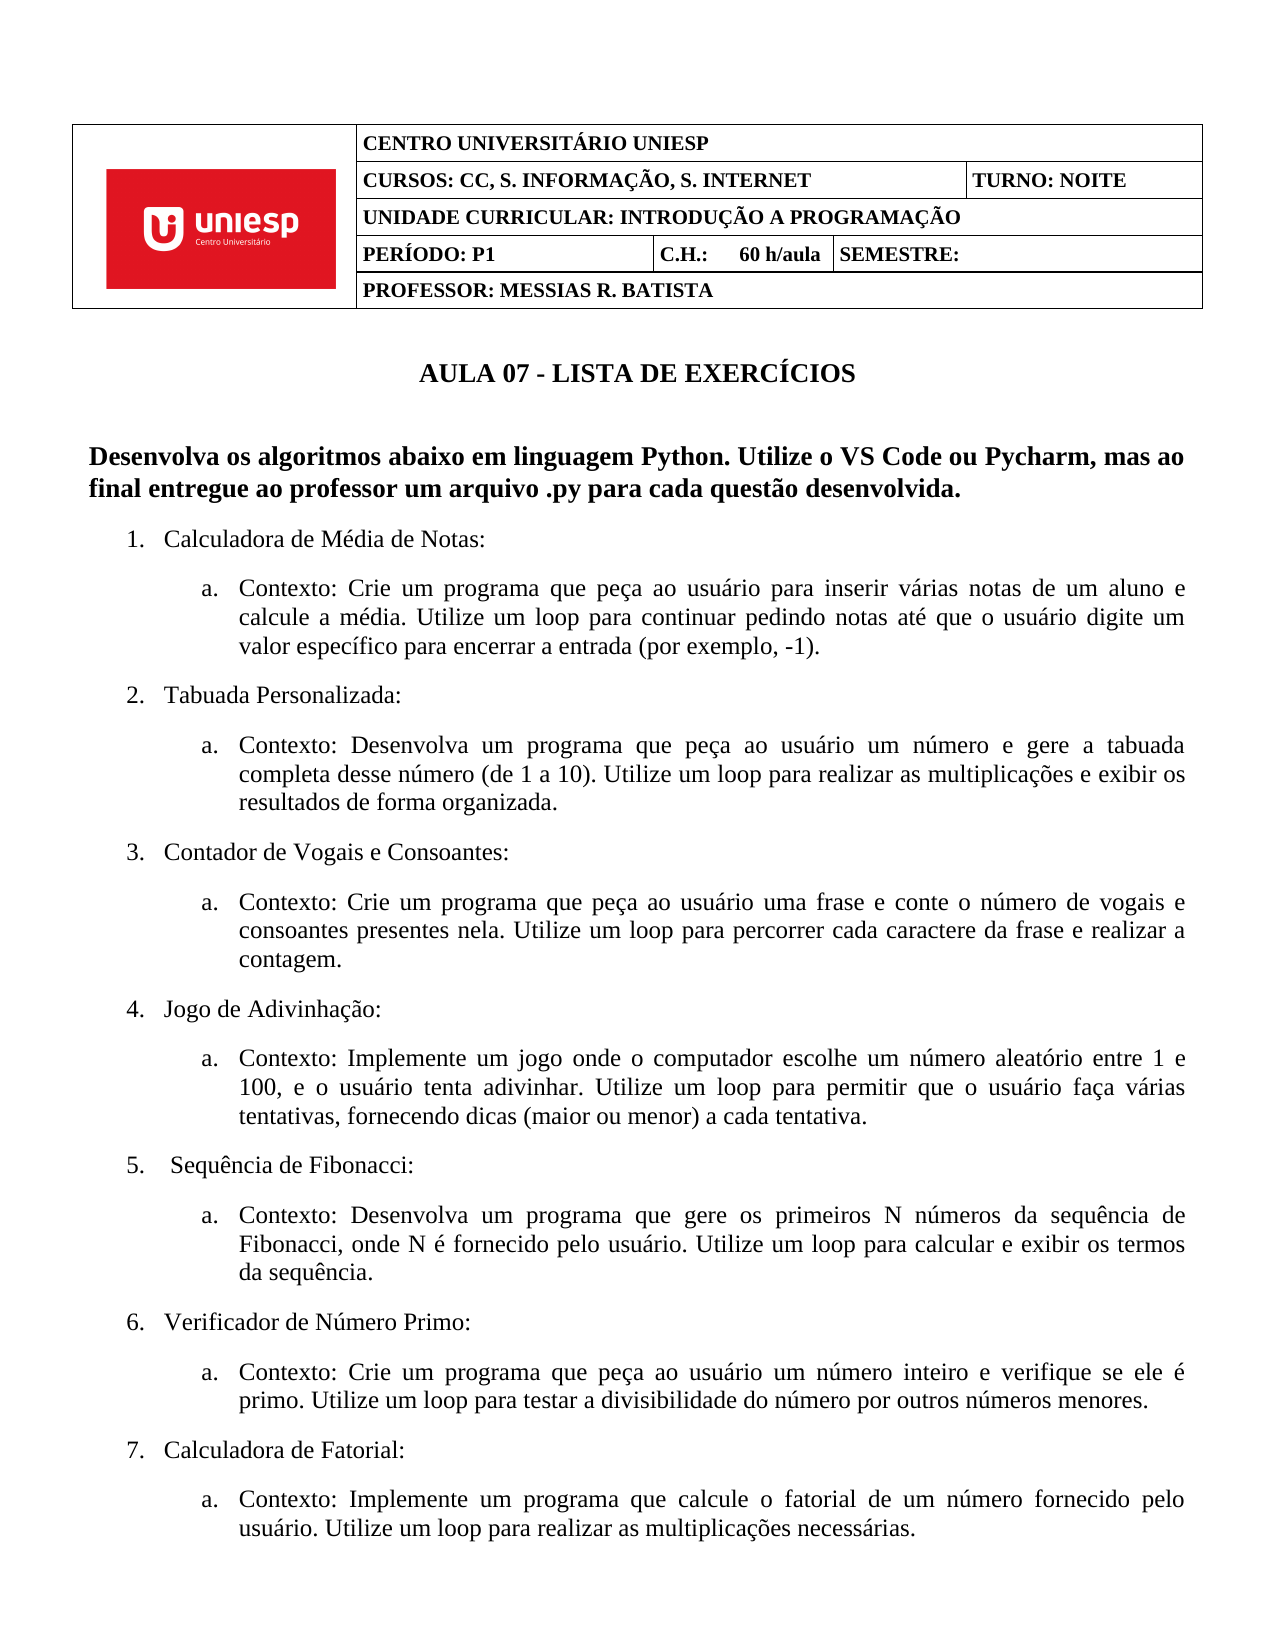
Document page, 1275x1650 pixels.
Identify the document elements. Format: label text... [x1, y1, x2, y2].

list Contexto: Crie um programa que peça ao usuário uma frase e conte o número de vogais e consoantes presentes nela. Utilize um loop para percorrer cada caractere da frase e realizar a contagem. [201, 887, 1186, 973]
table_header CENTRO UNIVERSITÁRIO UNIESP [357, 125, 1202, 161]
list Contexto: Desenvolva um programa que gere os primeiros N números da sequência de Fibonacci, onde N é fornecido pelo usuário. Utilize um loop para calcular e exibir os termos da sequência. [201, 1200, 1186, 1286]
list Contexto: Implemente um programa que calcule o fatorial de um número fornecido pelo usuário. Utilize um loop para realizar as multiplicações necessárias. [201, 1484, 1186, 1542]
table_cell CURSOS: CC, S. INFORMAÇÃO, S. INTERNET [357, 162, 966, 198]
list Verificador de Número Primo: [126, 1307, 1186, 1336]
list Contexto: Implemente um jogo onde o computador escolhe um número aleatório entre 1 e 100, e o usuário tenta adivinhar. Utilize um loop para permitir que o usuário faça várias tentativas, fornecendo dicas (maior ou menor) a cada tentativa. [201, 1043, 1186, 1129]
text Desenvolva os algoritmos abaixo em linguagem Python. Utilize o VS Code ou Pycharm, mas ao final entregue ao professor um arquivo .py para cada questão desenvolvida. [89, 441, 1186, 503]
list Jogo de Adivinhação: [126, 994, 1186, 1022]
table_cell 60 h/aula [733, 236, 833, 271]
table_cell SEMESTRE: [834, 236, 1036, 271]
table_cell C.H.: [654, 236, 733, 271]
text AULA 07 - LISTA DE EXERCÍCIOS [89, 357, 1186, 388]
list Contexto: Desenvolva um programa que peça ao usuário um número e gere a tabuada completa desse número (de 1 a 10). Utilize um loop para realizar as multiplicações e exibir os resultados de forma organizada. [201, 730, 1186, 816]
table_cell TURNO: NOITE [967, 162, 1202, 198]
table_header [73, 125, 356, 308]
table_cell [1036, 236, 1202, 271]
list Tabuada Personalizada: [126, 680, 1186, 709]
list Contexto: Crie um programa que peça ao usuário um número inteiro e verifique se ele é primo. Utilize um loop para testar a divisibilidade do número por outros números menores. [201, 1357, 1186, 1414]
picture [106, 169, 336, 289]
list Sequência de Fibonacci: [126, 1150, 1186, 1179]
table_cell PERÍODO: P1 [357, 236, 653, 271]
table_cell UNIDADE CURRICULAR: INTRODUÇÃO A PROGRAMAÇÃO [357, 199, 1202, 235]
list Contador de Vogais e Consoantes: [126, 837, 1186, 866]
list Calculadora de Média de Notas: [126, 524, 1186, 552]
list Contexto: Crie um programa que peça ao usuário para inserir várias notas de um aluno e calcule a média. Utilize um loop para continuar pedindo notas até que o usuário digite um valor específico para encerrar a entrada (por exemplo, -1). [201, 573, 1186, 659]
table_cell PROFESSOR: MESSIAS R. BATISTA [357, 273, 1202, 308]
list Calculadora de Fatorial: [126, 1435, 1186, 1464]
